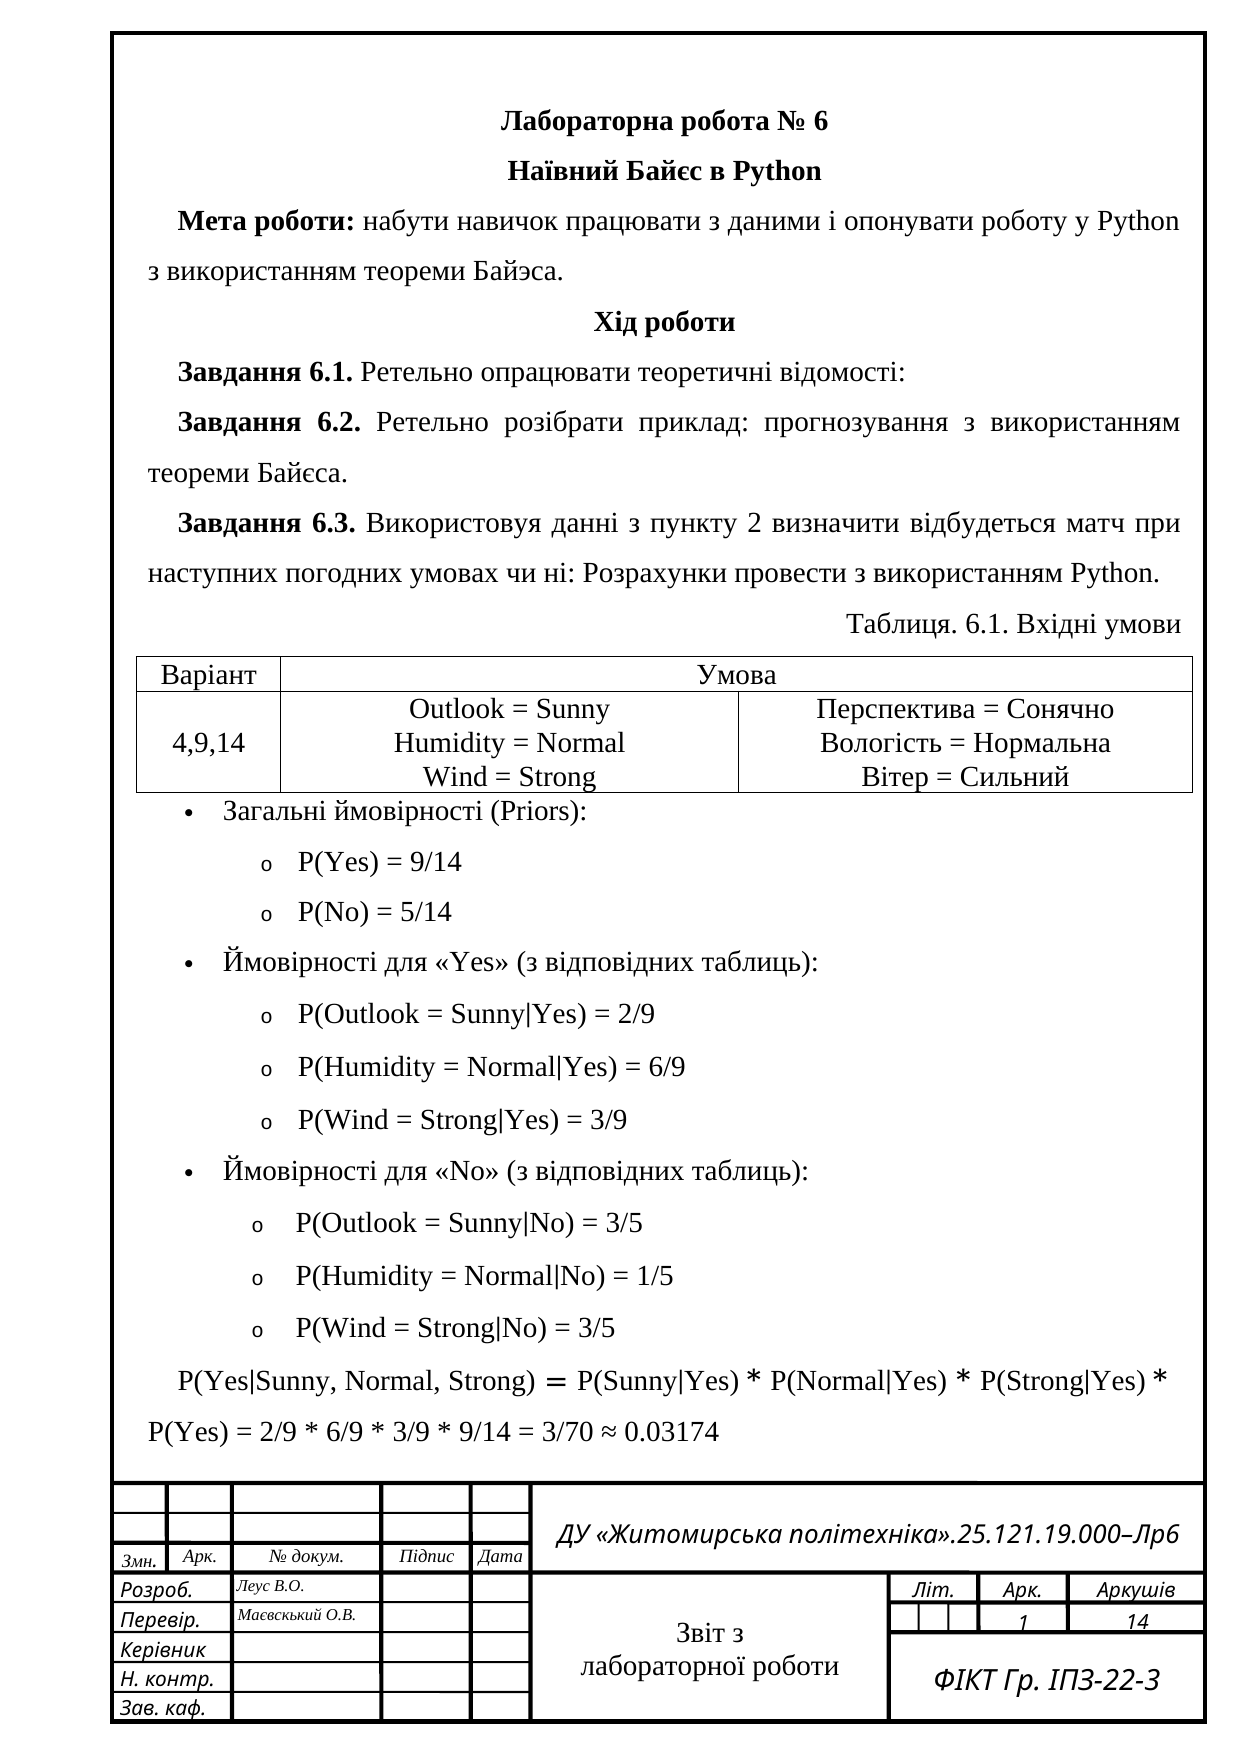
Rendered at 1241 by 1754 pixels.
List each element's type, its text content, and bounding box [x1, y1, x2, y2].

table_cell Outlook = Sunny Humidity = Normal Wind = Strong [281, 692, 738, 792]
text Наївний Байєс в Python [148, 153, 1181, 186]
list P(Wind = Strong∣No) = 3/5 [223, 1309, 1181, 1344]
text Таблиця. 6.1. Вхідні умови [148, 606, 1181, 639]
text Мета роботи: набути навичок працювати з даними і опонувати роботу у Python з використанням теореми Байэса. [148, 203, 1181, 287]
list P(Humidity = Normal∣No) = 1/5 [223, 1256, 1181, 1291]
list P(Yes) = 9/14 [260, 844, 1181, 877]
text Завдання 6.3. Використовуя данні з пункту 2 визначити відбудеться матч при наступних погодних умовах чи ні: Розрахунки провести з використанням Python. [148, 505, 1181, 589]
table_header Умова [281, 657, 1192, 691]
list P(Humidity = Normal∣Yes) = 6/9 [260, 1047, 1181, 1083]
text Хід роботи [148, 304, 1181, 337]
list Загальні ймовірності (Priors): [185, 793, 1181, 827]
list P(Outlook = Sunny∣No) = 3/5 [223, 1203, 1181, 1238]
table_cell Перспектива = Сонячно Вологість = Нормальна Вітер = Сильний [739, 692, 1192, 792]
list P(Outlook = Sunny∣Yes) = 2/9 [260, 994, 1181, 1030]
list Ймовірності для «No» (з відповідних таблиць): [185, 1153, 1181, 1187]
list Ймовірності для «Yes» (з відповідних таблиць): [185, 944, 1181, 978]
list P(Wind = Strong∣Yes) = 3/9 [260, 1100, 1181, 1135]
table_cell 4,9,14 [137, 692, 280, 792]
text Завдання 6.1. Ретельно опрацювати теоретичні відомості: [148, 354, 1181, 388]
table_header Варіант [137, 657, 280, 691]
list P(No) = 5/14 [260, 894, 1181, 927]
text Завдання 6.2. Ретельно розібрати приклад: прогнозування з використанням теореми Байєса. [148, 404, 1181, 488]
text P(Yes∣Sunny, Normal, Strong) = P(Sunny∣Yes) * P(Normal∣Yes) * P(Strong∣Yes) * P(Yes) = 2/9 * 6/9 * 3/9 * 9/14 = 3/70 ≈ 0.03174 [148, 1362, 1181, 1447]
text Лабораторна робота № 6 [148, 103, 1181, 136]
